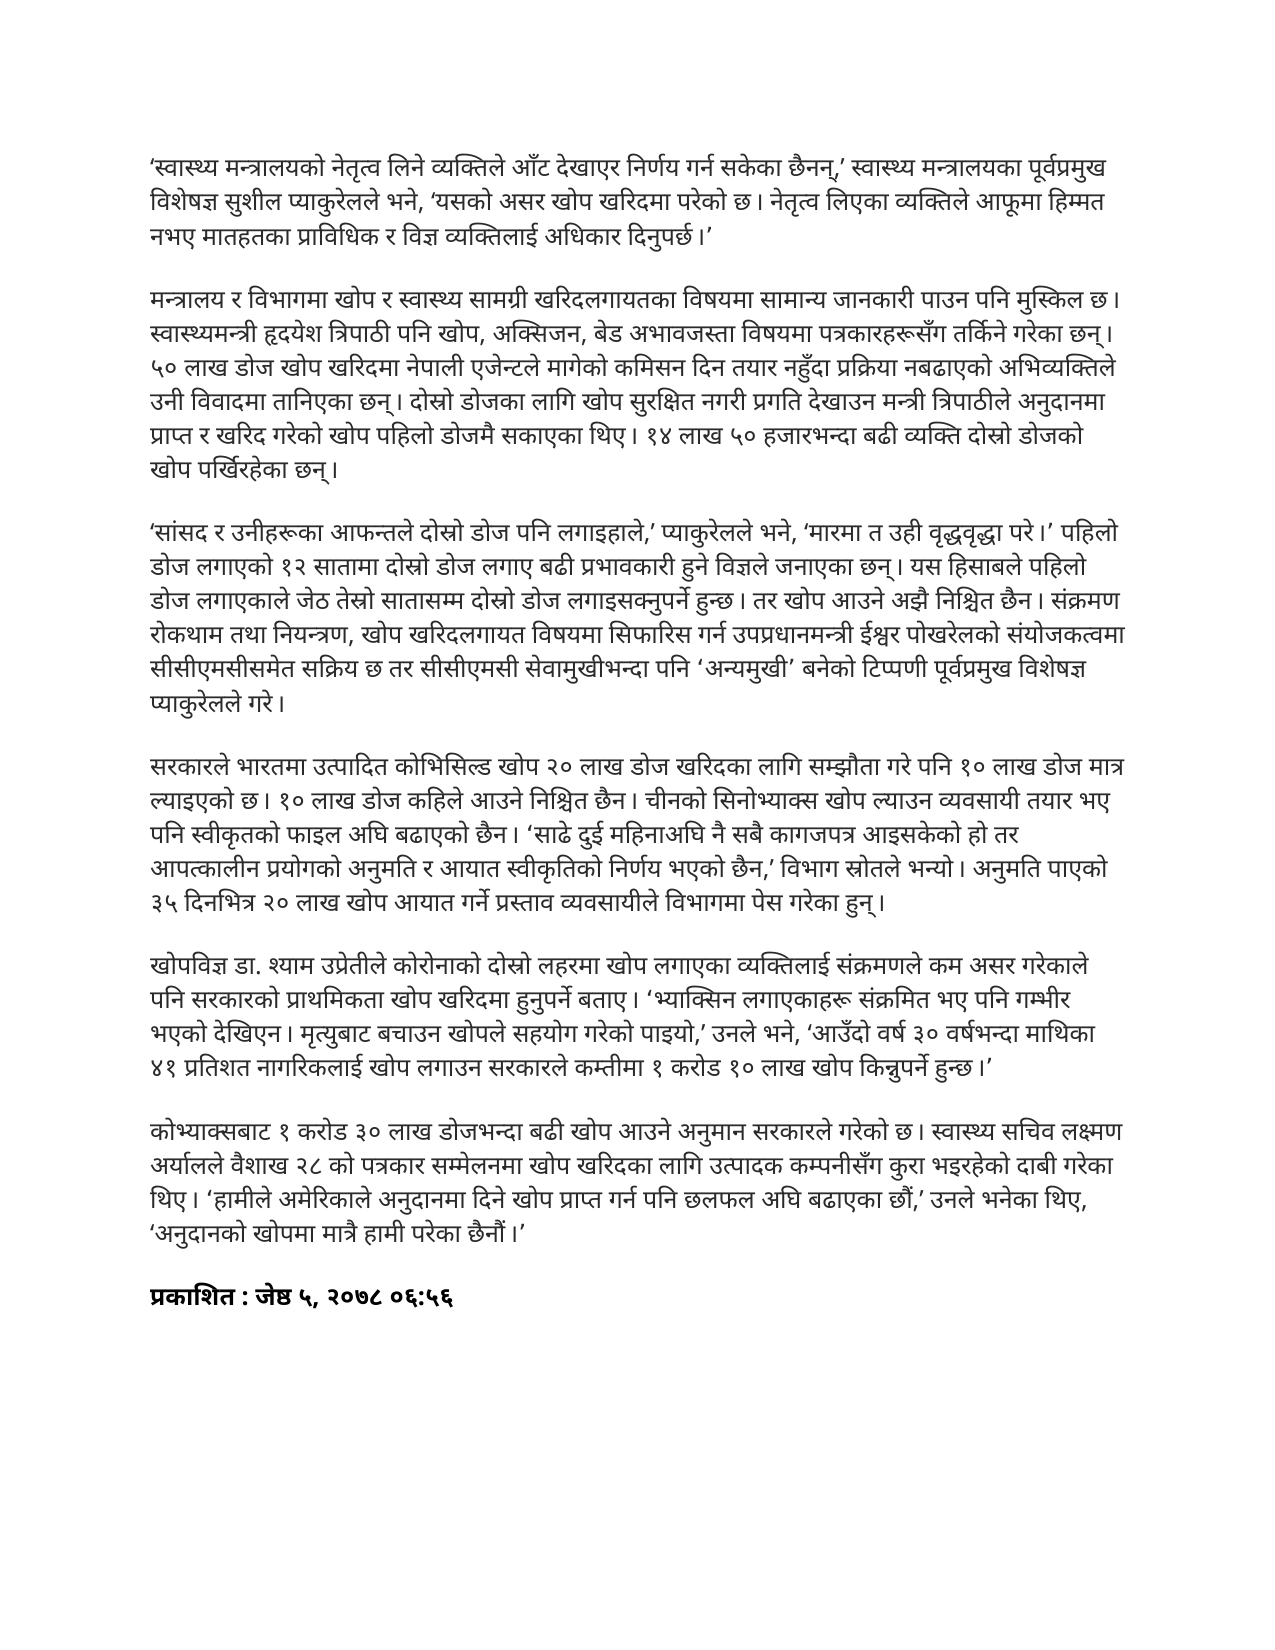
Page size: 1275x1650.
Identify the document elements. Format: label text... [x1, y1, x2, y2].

text ‘स्वास्थ्य मन्त्रालयको नेतृत्व लिने व्यक्तिले आँट देखाएर निर्णय गर्न सकेका छैनन्,’ स्वास्थ्य मन्त्रालयका पूर्वप्रमुख विशेषज्ञ सुशील प्याकुरेलले भने, ‘यसको असर खोप खरिदमा परेको छ । नेतृत्व लिएका व्यक्तिले आफूमा हिम्मत नभए मातहतका प्राविधिक र विज्ञ व्यक्तिलाई अधिकार दिनुपर्छ ।’ [150, 150, 1125, 252]
text मन्त्रालय र विभागमा खोप र स्वास्थ्य सामग्री खरिदलगायतका विषयमा सामान्य जानकारी पाउन पनि मुस्किल छ । स्वास्थ्यमन्त्री हृदयेश त्रिपाठी पनि खोप, अक्सिजन, बेड अभावजस्ता विषयमा पत्रकारहरूसँग तर्किने गरेका छन् । ५० लाख डोज खोप खरिदमा नेपाली एजेन्टले मागेको कमिसन दिन तयार नहुँदा प्रक्रिया नबढाएको अभिव्यक्तिले उनी विवादमा तानिएका छन् । दोस्रो डोजका लागि खोप सुरक्षित नगरी प्रगति देखाउन मन्त्री त्रिपाठीले अनुदानमा प्राप्त र खरिद गरेको खोप पहिलो डोजमै सकाएका थिए । १४ लाख ५० हजारभन्दा बढी व्यक्ति दोस्रो डोजको खोप पर्खिरहेका छन् । [150, 281, 1125, 486]
text खोपविज्ञ डा. श्याम उप्रेतीले कोरोनाको दोस्रो लहरमा खोप लगाएका व्यक्तिलाई संक्रमणले कम असर गरेकाले पनि सरकारको प्राथमिकता खोप खरिदमा हुनुपर्ने बताए । ‘भ्याक्सिन लगाएकाहरू संक्रमित भए पनि गम्भीर भएको देखिएन । मृत्युबाट बचाउन खोपले सहयोग गरेको पाइयो,’ उनले भने, ‘आउँदो वर्ष ३० वर्षभन्दा माथिका ४१ प्रतिशत नागरिकलाई खोप लगाउन सरकारले कम्तीमा १ करोड १० लाख खोप किन्नुपर्ने हुन्छ ।’ [150, 948, 1125, 1084]
text ‘सांसद र उनीहरूका आफन्तले दोस्रो डोज पनि लगाइहाले,’ प्याकुरेलले भने, ‘मारमा त उही वृद्धवृद्धा परे ।’ पहिलो डोज लगाएको १२ सातामा दोस्रो डोज लगाए बढी प्रभावकारी हुने विज्ञले जनाएका छन् । यस हिसाबले पहिलो डोज लगाएकाले जेठ तेस्रो सातासम्म दोस्रो डोज लगाइसक्नुपर्ने हुन्छ । तर खोप आउने अझै निश्चित छैन । संक्रमण रोकथाम तथा नियन्त्रण, खोप खरिदलगायत विषयमा सिफारिस गर्न उपप्रधानमन्त्री ईश्वर पोखरेलको संयोजकत्वमा सीसीएमसीसमेत सक्रिय छ तर सीसीएमसी सेवामुखीभन्दा पनि ‘अन्यमुखी’ बनेको टिप्पणी पूर्वप्रमुख विशेषज्ञ प्याकुरेलले गरे । [150, 515, 1125, 719]
text सरकारले भारतमा उत्पादित कोभिसिल्ड खोप २० लाख डोज खरिदका लागि सम्झौता गरे पनि १० लाख डोज मात्र ल्याइएको छ । १० लाख डोज कहिले आउने निश्चित छैन । चीनको सिनोभ्याक्स खोप ल्याउन व्यवसायी तयार भए पनि स्वीकृतको फाइल अघि बढाएको छैन । ‘साढे दुई महिनाअघि नै सबै कागजपत्र आइसकेको हो तर आपत्कालीन प्रयोगको अनुमति र आयात स्वीकृतिको निर्णय भएको छैन,’ विभाग स्रोतले भन्यो । अनुमति पाएको ३५ दिनभित्र २० लाख खोप आयात गर्ने प्रस्ताव व्यवसायीले विभागमा पेस गरेका हुन् । [150, 748, 1125, 919]
text प्रकाशित : जेष्ठ ५, २०७८ ०६:५६ [150, 1279, 1125, 1313]
text कोभ्याक्सबाट १ करोड ३० लाख डोजभन्दा बढी खोप आउने अनुमान सरकारले गरेको छ । स्वास्थ्य सचिव लक्ष्मण अर्यालले वैशाख २८ को पत्रकार सम्मेलनमा खोप खरिदका लागि उत्पादक कम्पनीसँग कुरा भइरहेको दाबी गरेका थिए । ‘हामीले अमेरिकाले अनुदानमा दिने खोप प्राप्त गर्न पनि छलफल अघि बढाएका छौं,’ उनले भनेका थिए, ‘अनुदानको खोपमा मात्रै हामी परेका छैनौं ।’ [150, 1113, 1125, 1249]
